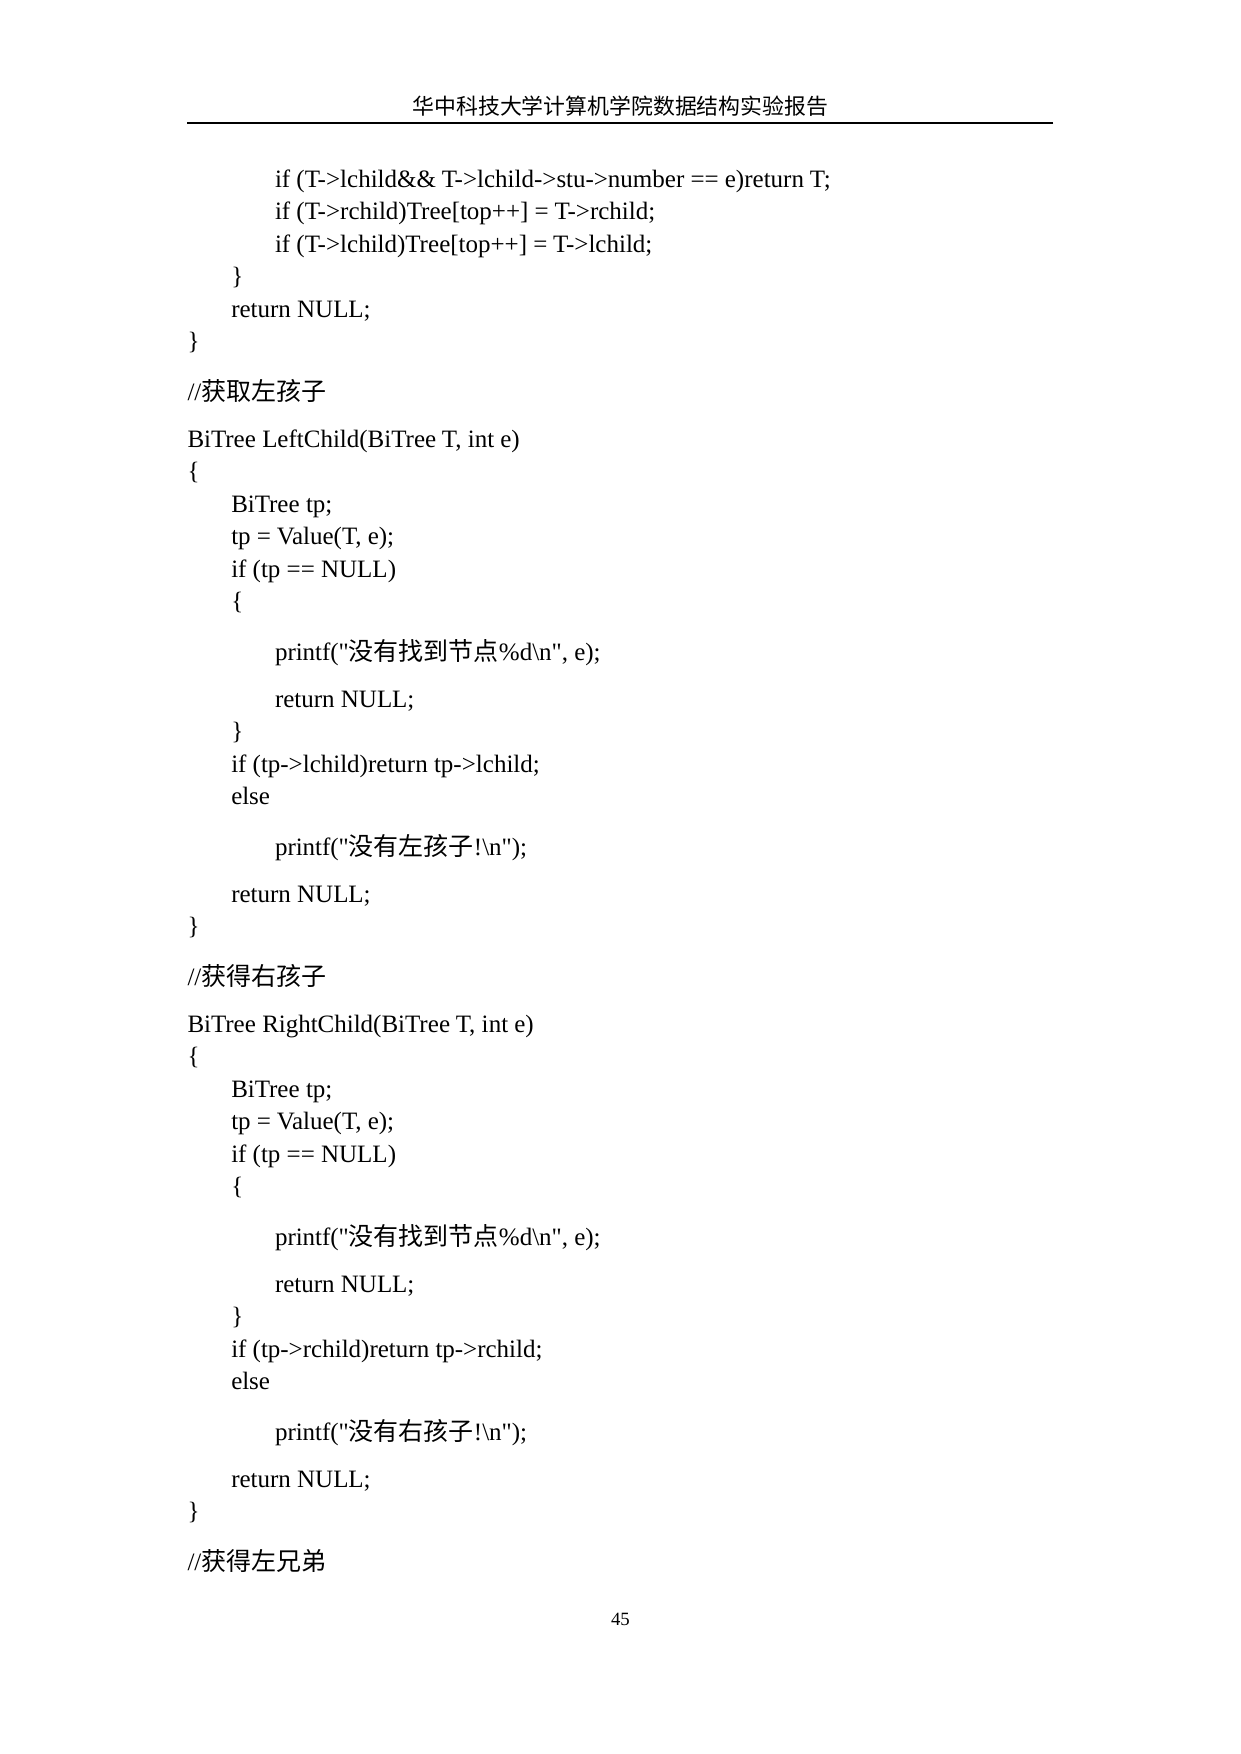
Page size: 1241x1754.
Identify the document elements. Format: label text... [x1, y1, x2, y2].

text tp = Value(T, e); [187, 1104, 1053, 1137]
text } [187, 259, 1053, 292]
text { [187, 1169, 1053, 1202]
text } [187, 1494, 1053, 1527]
text { [187, 454, 1053, 487]
text return NULL; [187, 877, 1053, 909]
text { [187, 584, 1053, 617]
text printf("没有右孩子!\n"); [187, 1397, 1053, 1462]
text { [187, 1039, 1053, 1072]
text } [187, 909, 1053, 942]
text BiTree tp; [187, 1072, 1053, 1104]
text return NULL; [187, 292, 1053, 324]
text } [187, 1299, 1053, 1332]
text //获得右孩子 [187, 942, 1053, 1007]
text BiTree tp; [187, 487, 1053, 519]
text BiTree RightChild(BiTree T, int e) [187, 1007, 1053, 1039]
text if (tp == NULL) [187, 552, 1053, 584]
text else [187, 779, 1053, 812]
text tp = Value(T, e); [187, 519, 1053, 552]
text return NULL; [187, 1267, 1053, 1299]
text if (tp->lchild)return tp->lchild; [187, 747, 1053, 779]
text return NULL; [187, 682, 1053, 714]
text printf("没有找到节点%d\n", e); [187, 617, 1053, 682]
text if (tp == NULL) [187, 1137, 1053, 1169]
text } [187, 324, 1053, 357]
text //获得左兄弟 [187, 1527, 1053, 1592]
text if (T->lchild&& T->lchild->stu->number == e)return T; [187, 162, 1053, 194]
text //获取左孩子 [187, 357, 1053, 422]
text printf("没有左孩子!\n"); [187, 812, 1053, 877]
text if (T->rchild)Tree[top++] = T->rchild; [187, 194, 1053, 227]
text return NULL; [187, 1462, 1053, 1494]
text printf("没有找到节点%d\n", e); [187, 1202, 1053, 1267]
text BiTree LeftChild(BiTree T, int e) [187, 422, 1053, 454]
text } [187, 714, 1053, 747]
text if (T->lchild)Tree[top++] = T->lchild; [187, 227, 1053, 259]
text else [187, 1364, 1053, 1397]
text if (tp->rchild)return tp->rchild; [187, 1332, 1053, 1364]
